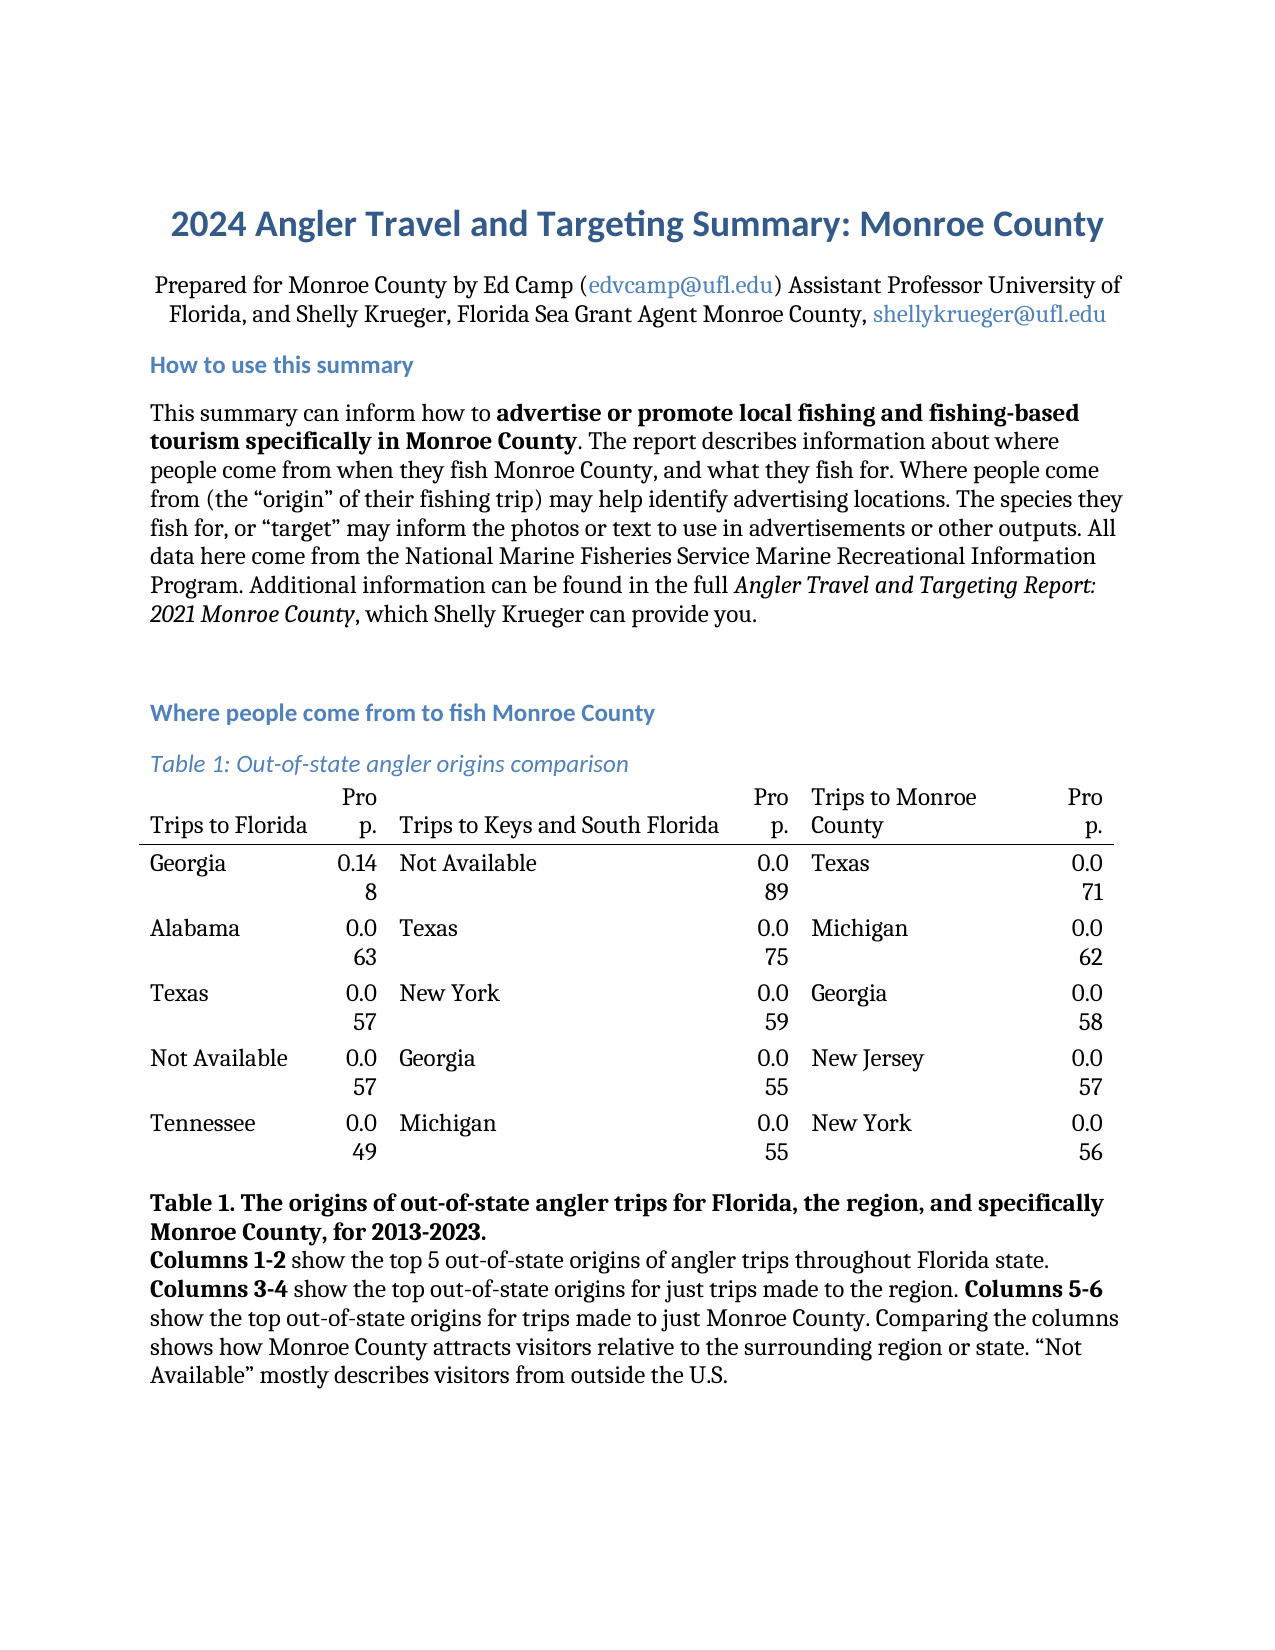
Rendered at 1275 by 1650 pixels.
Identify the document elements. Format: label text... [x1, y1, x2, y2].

table_cell Texas [388, 910, 734, 975]
table_cell 0.089 [735, 845, 800, 910]
table_cell 0.148 [323, 845, 388, 910]
table_cell 0.055 [735, 1040, 800, 1105]
table_cell 0.049 [323, 1105, 388, 1170]
table_cell New York [800, 1105, 1049, 1170]
table_cell 0.056 [1049, 1105, 1114, 1170]
table_cell Not Available [388, 845, 734, 910]
table_cell Not Available [139, 1040, 323, 1105]
table_cell 0.075 [735, 910, 800, 975]
text Prepared for Monroe County by Ed Camp (edvcamp@ufl.edu) Assistant Professor University of Florida, and Shelly Krueger, Florida Sea Grant Agent Monroe County, shellykrueger@ufl.edu [150, 271, 1125, 328]
title 2024 Angler Travel and Targeting Summary: Monroe County [150, 200, 1125, 246]
table_cell New York [388, 975, 734, 1040]
table_header Prop. [323, 779, 388, 844]
table_cell 0.063 [323, 910, 388, 975]
table_cell Alabama [139, 910, 323, 975]
text Table 1. The origins of out-of-state angler trips for Florida, the region, and specifically Monroe County, for 2013-2023. Columns 1-2 show the top 5 out-of-state origins of angler trips throughout Florida state. Columns 3-4 show the top out-of-state origins for just trips made to the region. Columns 5-6 show the top out-of-state origins for trips made to just Monroe County. Comparing the columns shows how Monroe County attracts visitors relative to the surrounding region or state. “Not Available” mostly describes visitors from outside the U.S. [150, 1189, 1125, 1390]
table_cell Georgia [388, 1040, 734, 1105]
table_cell Georgia [139, 845, 323, 910]
table_cell 0.057 [1049, 1040, 1114, 1105]
table_cell Tennessee [139, 1105, 323, 1170]
subtitle Table 1: Out-of-state angler origins comparison [150, 748, 1125, 779]
table_cell Texas [800, 845, 1049, 910]
table_cell Texas [139, 975, 323, 1040]
table_cell 0.058 [1049, 975, 1114, 1040]
table_cell Michigan [388, 1105, 734, 1170]
text This summary can inform how to advertise or promote local fishing and fishing-based tourism specifically in Monroe County. The report describes information about where people come from when they fish Monroe County, and what they fish for. Where people come from (the “origin” of their fishing trip) may help identify advertising locations. The species they fish for, or “target” may inform the photos or text to use in advertisements or other outputs. All data here come from the National Marine Fisheries Service Marine Recreational Information Program. Additional information can be found in the full Angler Travel and Targeting Report: 2021 Monroe County, which Shelly Krueger can provide you. [150, 398, 1125, 628]
table_cell Georgia [800, 975, 1049, 1040]
table_cell Michigan [800, 910, 1049, 975]
table_header Prop. [735, 779, 800, 844]
table_cell 0.062 [1049, 910, 1114, 975]
subtitle How to use this summary [150, 349, 1125, 380]
table_cell 0.057 [323, 975, 388, 1040]
subtitle Where people come from to fish Monroe County [150, 697, 1125, 727]
table_header Trips to Florida [139, 779, 323, 844]
table_cell 0.059 [735, 975, 800, 1040]
table_header Trips to Monroe County [800, 779, 1049, 844]
table_header Prop. [1049, 779, 1114, 844]
table_cell 0.071 [1049, 845, 1114, 910]
table_cell 0.055 [735, 1105, 800, 1170]
table_cell New Jersey [800, 1040, 1049, 1105]
table_header Trips to Keys and South Florida [388, 779, 734, 844]
table_cell 0.057 [323, 1040, 388, 1105]
